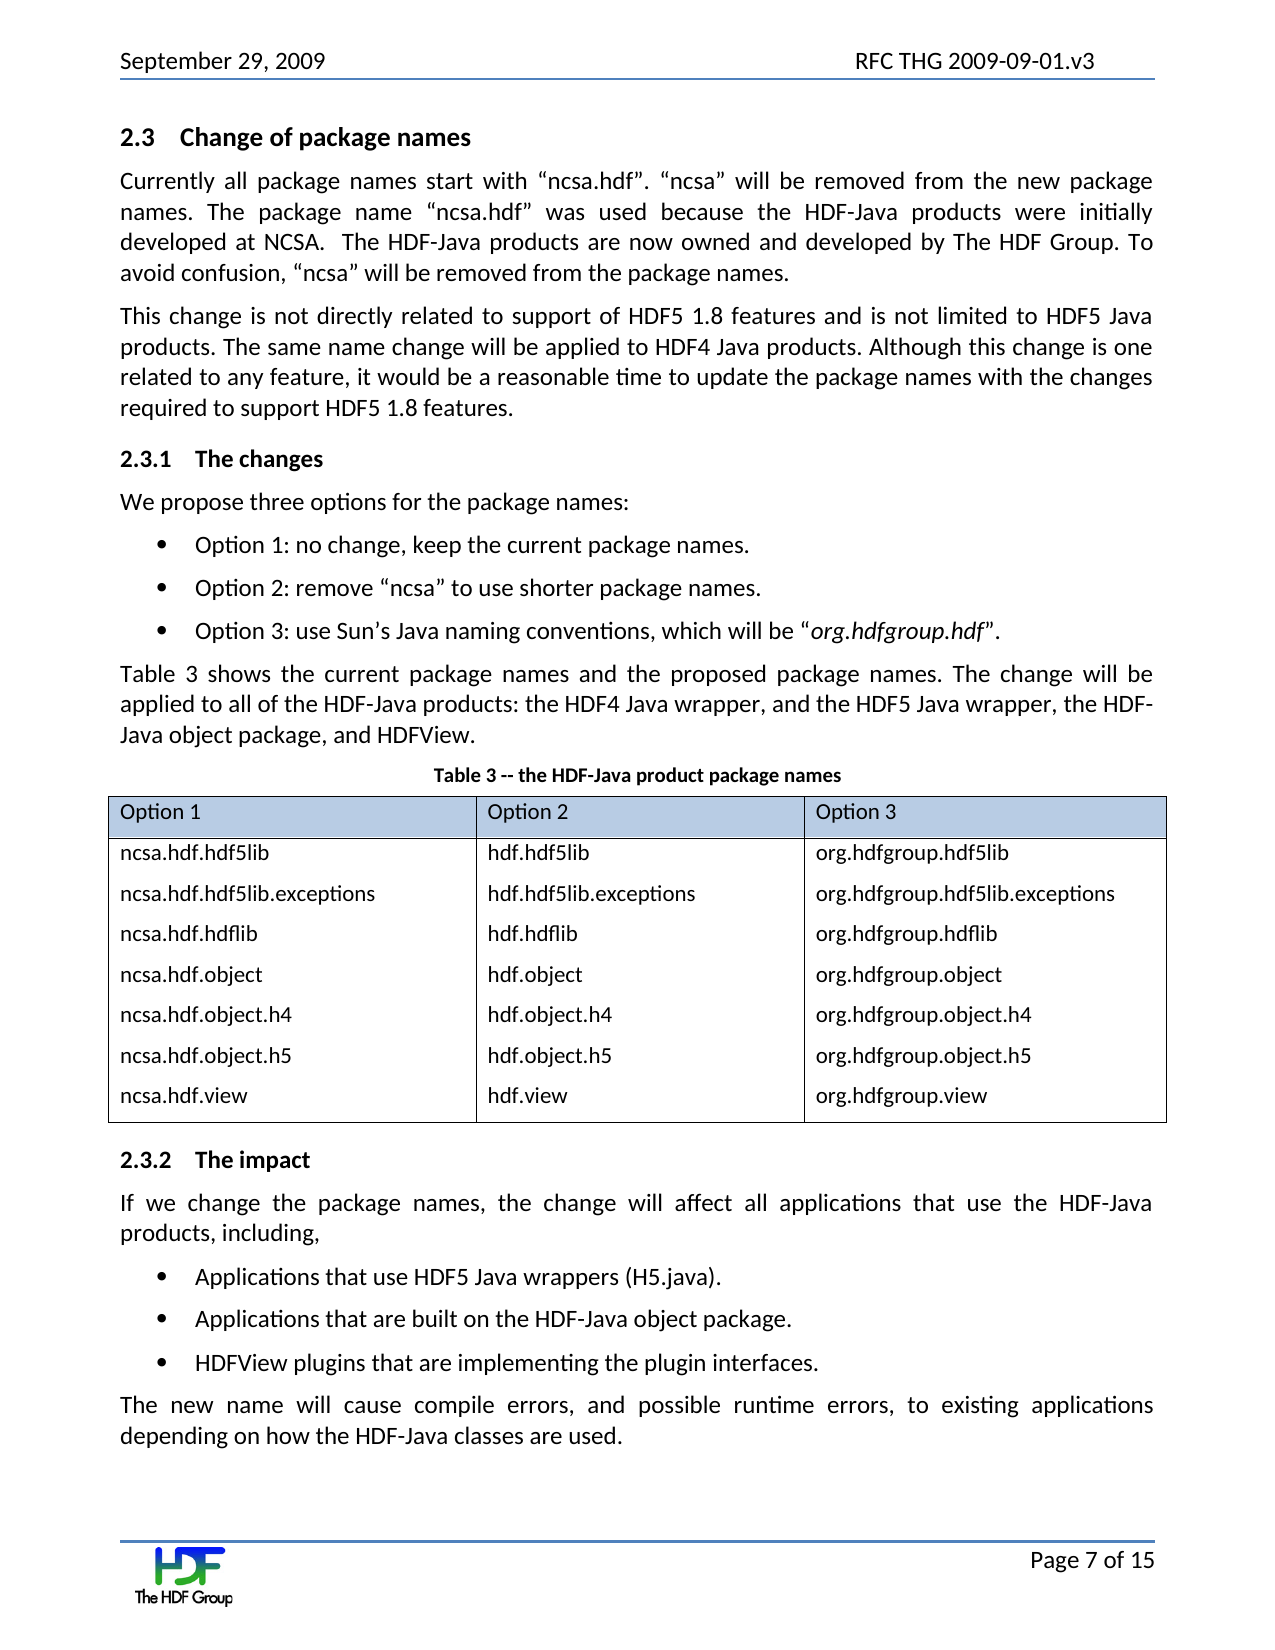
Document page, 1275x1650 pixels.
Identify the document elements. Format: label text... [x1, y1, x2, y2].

table_cell ncsa.hdf.hdf5lib ncsa.hdf.hdf5lib.exceptions ncsa.hdf.hdflib ncsa.hdf.object ncsa.hdf.object.h4 ncsa.hdf.object.h5 ncsa.hdf.view [109, 839, 476, 1122]
list Applications that are built on the HDF-Java object package. [157, 1304, 1155, 1334]
text We propose three options for the package names: [120, 486, 1155, 517]
table_cell hdf.hdf5lib hdf.hdf5lib.exceptions hdf.hdflib hdf.object hdf.object.h4 hdf.object.h5 hdf.view [477, 839, 804, 1122]
text Currently all package names start with “ncsa.hdf”. “ncsa” will be removed from the new package names. The package name “ncsa.hdf” was used because the HDF-Java products were initially developed at NCSA. The HDF-Java products are now owned and developed by The HDF Group. To avoid confusion, “ncsa” will be removed from the package names. [120, 166, 1155, 288]
list Option 1: no change, keep the current package names. [157, 529, 1155, 559]
table_header Option 2 [477, 797, 804, 837]
list HDFView plugins that are implementing the plugin interfaces. [157, 1347, 1155, 1377]
list Option 3: use Sun’s Java naming conventions, which will be “org.hdfgroup.hdf”. [157, 615, 1155, 646]
picture [135, 1547, 233, 1607]
text The new name will cause compile errors, and possible runtime errors, to existing applications depending on how the HDF-Java classes are used. [120, 1390, 1155, 1451]
text If we change the package names, the change will affect all applications that use the HDF-Java products, including, [120, 1187, 1155, 1248]
table_header Option 1 [109, 797, 476, 837]
table_header Option 3 [805, 797, 1166, 837]
text Table 3 -- the HDF-Java product package names [120, 762, 1155, 788]
list Option 2: remove “ncsa” to use shorter package names. [157, 572, 1155, 603]
subtitle Change of package names [120, 120, 1155, 153]
text Table 3 shows the current package names and the proposed package names. The change will be applied to all of the HDF-Java products: the HDF4 Java wrapper, and the HDF5 Java wrapper, the HDF-Java object package, and HDFView. [120, 658, 1155, 750]
text This change is not directly related to support of HDF5 1.8 features and is not limited to HDF5 Java products. The same name change will be applied to HDF4 Java products. Although this change is one related to any feature, it would be a reasonable time to update the package names with the changes required to support HDF5 1.8 features. [120, 300, 1155, 422]
list Applications that use HDF5 Java wrappers (H5.java). [157, 1261, 1155, 1291]
subtitle The impact [120, 1144, 1155, 1174]
table_cell org.hdfgroup.hdf5lib org.hdfgroup.hdf5lib.exceptions org.hdfgroup.hdflib org.hdfgroup.object org.hdfgroup.object.h4 org.hdfgroup.object.h5 org.hdfgroup.view [805, 839, 1166, 1122]
subtitle The changes [120, 443, 1155, 473]
